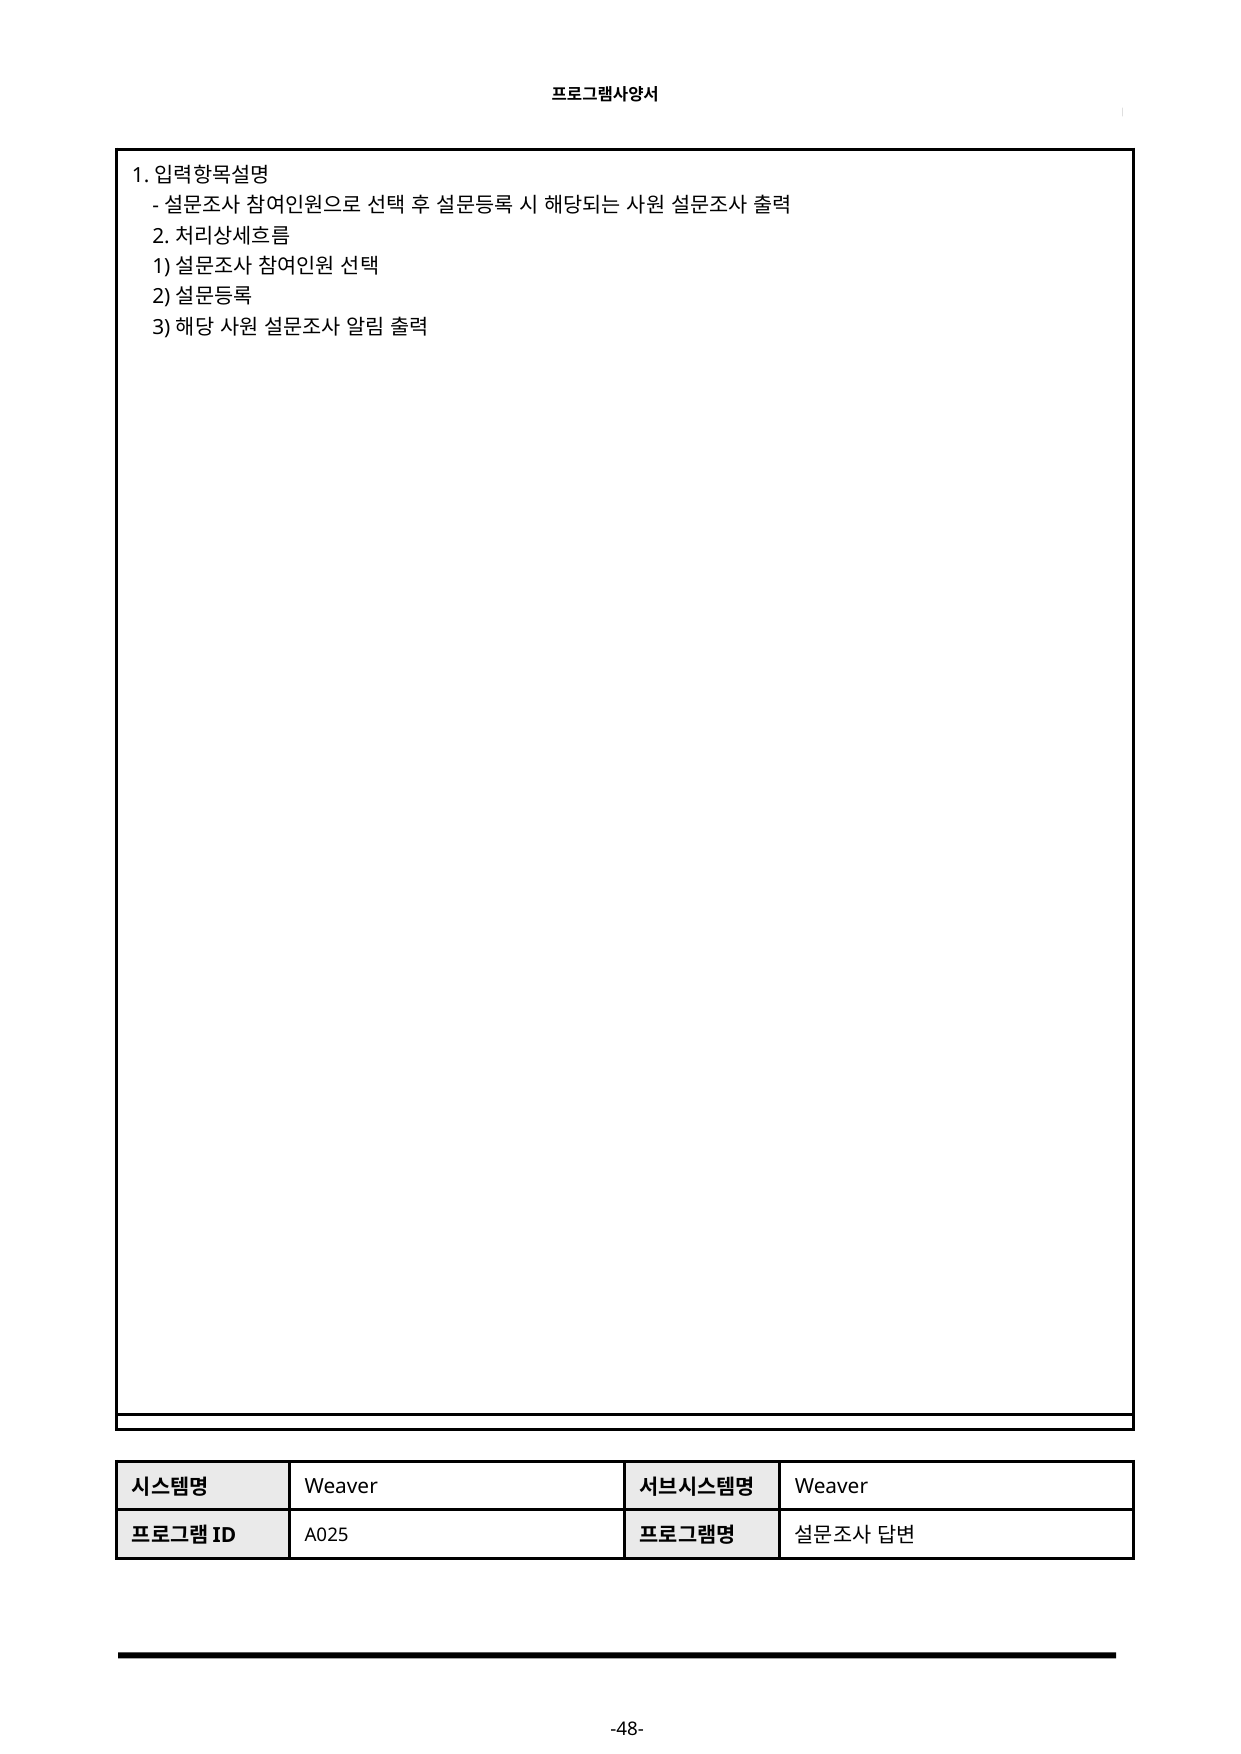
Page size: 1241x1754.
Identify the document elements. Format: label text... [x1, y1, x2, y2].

table_header 시스템명 [118, 1463, 288, 1508]
table_header Weaver [781, 1463, 1132, 1508]
table_cell 설문조사 답변 [781, 1511, 1132, 1557]
table_cell 프로그램명 [626, 1511, 778, 1557]
table_cell [118, 1416, 1132, 1428]
table_cell A025 [291, 1511, 623, 1557]
table_cell 1. 입력항목설명 - 설문조사 참여인원으로 선택 후 설문등록 시 해당되는 사원 설문조사 출력 2. 처리상세흐름 1) 설문조사 참여인원 선택 2) 설문등록 3) 해당 사원 설문조사 알림 출력 [118, 151, 1132, 1413]
table_header Weaver [291, 1463, 623, 1508]
table_cell 프로그램ID [118, 1511, 288, 1557]
table_header 서브시스템명 [626, 1463, 778, 1508]
